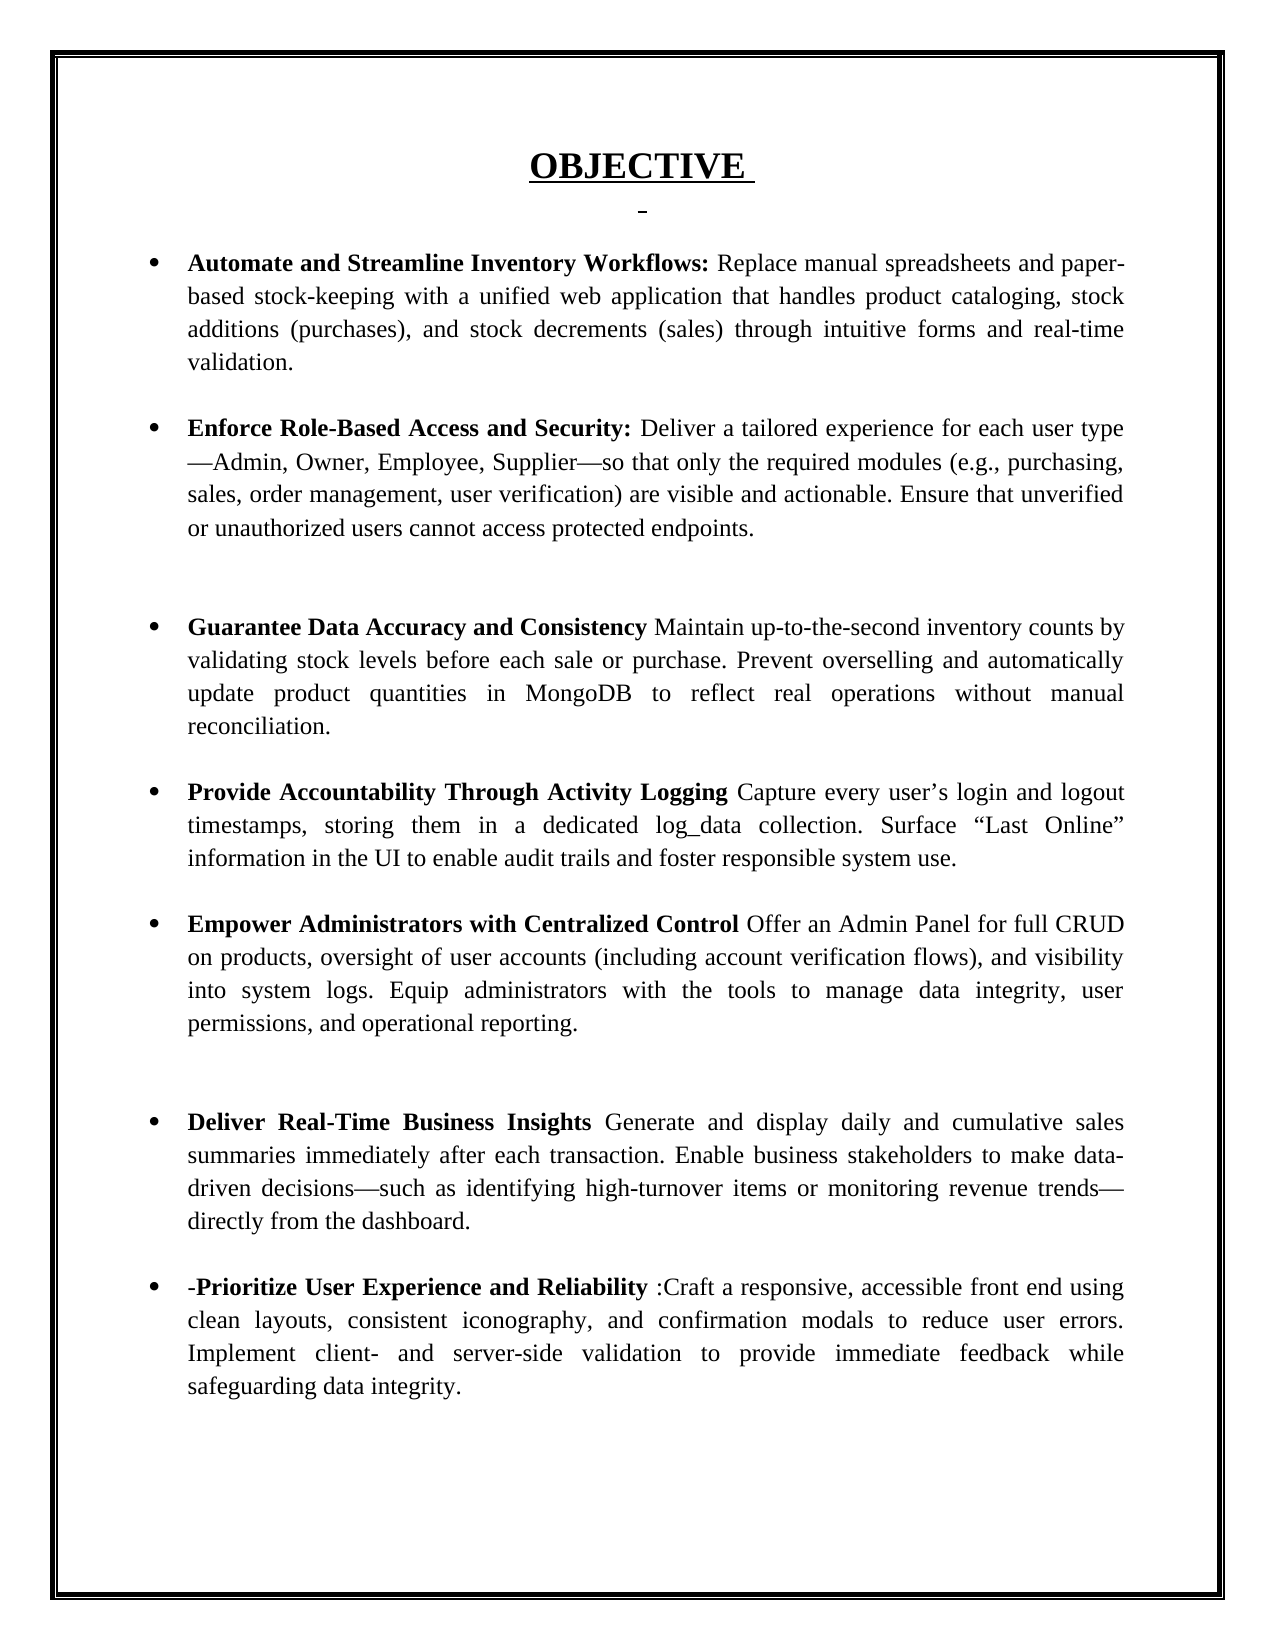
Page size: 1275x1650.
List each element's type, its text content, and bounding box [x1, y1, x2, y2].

list Deliver Real-Time Business Insights Generate and display daily and cumulative sales summaries immediately after each transaction. Enable business stakeholders to make data-driven decisions—such as identifying high-turnover items or monitoring revenue trends—directly from the dashboard. [150, 1107, 1125, 1235]
list -Prioritize User Experience and Reliability :Craft a responsive, accessible front end using clean layouts, consistent iconography, and confirmation modals to reduce user errors. Implement client- and server-side validation to provide immediate feedback while safeguarding data integrity. [150, 1272, 1125, 1400]
text OBJECTIVE [150, 144, 1125, 187]
list Provide Accountability Through Activity Logging Capture every user’s login and logout timestamps, storing them in a dedicated log_data collection. Surface “Last Online” information in the UI to enable audit trails and foster responsible system use. [150, 777, 1125, 872]
list Enforce Role-Based Access and Security: Deliver a tailored experience for each user type—Admin, Owner, Employee, Supplier—so that only the required modules (e.g., purchasing, sales, order management, user verification) are visible and actionable. Ensure that unverified or unauthorized users cannot access protected endpoints. [150, 413, 1125, 541]
list Guarantee Data Accuracy and Consistency Maintain up-to-the-second inventory counts by validating stock levels before each sale or purchase. Prevent overselling and automatically update product quantities in MongoDB to reflect real operations without manual reconciliation. [150, 612, 1125, 739]
list Empower Administrators with Centralized Control Offer an Admin Panel for full CRUD on products, oversight of user accounts (including account verification flows), and visibility into system logs. Equip administrators with the tools to manage data integrity, user permissions, and operational reporting. [150, 909, 1125, 1037]
list Automate and Streamline Inventory Workflows: Replace manual spreadsheets and paper-based stock-keeping with a unified web application that handles product cataloging, stock additions (purchases), and stock decrements (sales) through intuitive forms and real-time validation. [150, 248, 1125, 376]
